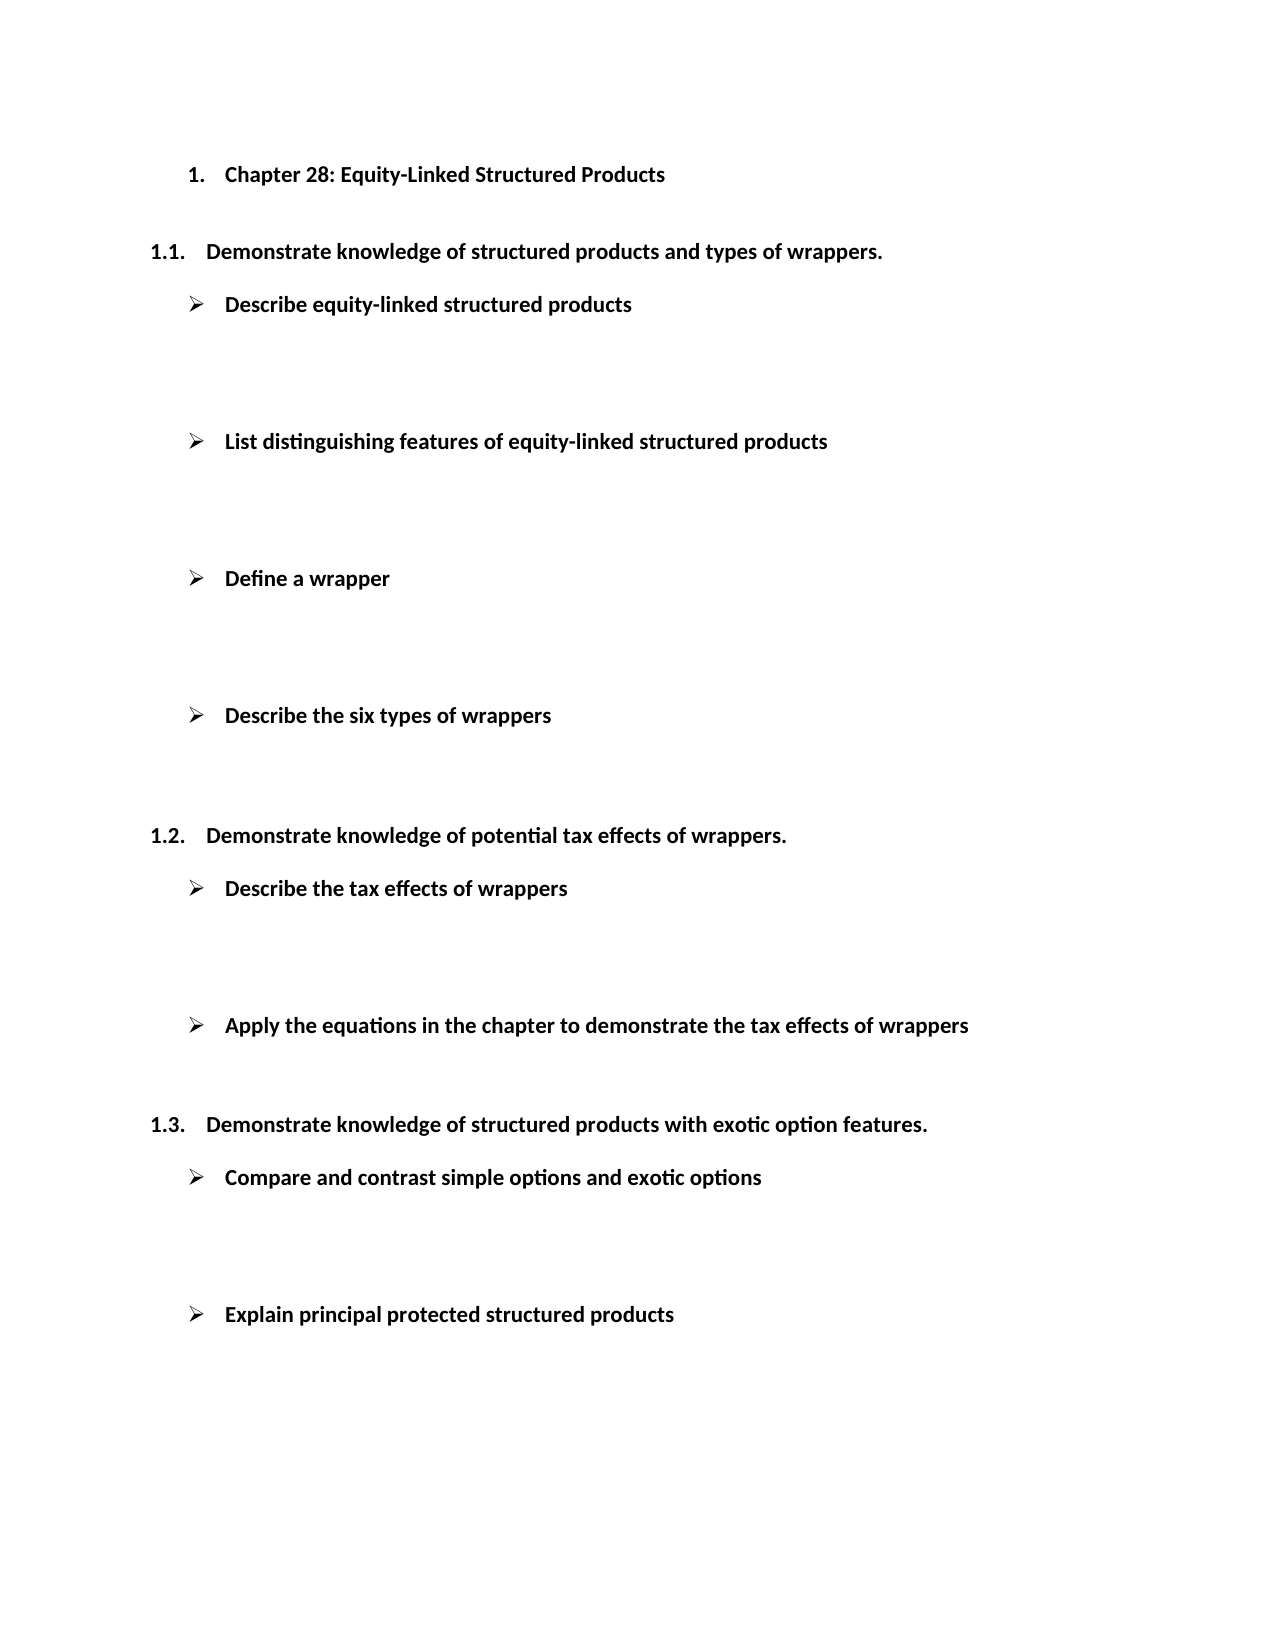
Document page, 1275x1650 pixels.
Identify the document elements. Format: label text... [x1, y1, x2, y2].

subtitle Chapter 28: Equity-Linked Structured Products [187, 160, 1125, 188]
list Describe the tax effects of wrappers [187, 874, 1125, 902]
list Describe equity-linked structured products [187, 290, 1125, 318]
list Explain principal protected structured products [187, 1300, 1125, 1328]
subtitle Demonstrate knowledge of structured products with exotic option features. [150, 1110, 1125, 1138]
list Apply the equations in the chapter to demonstrate the tax effects of wrappers [187, 1011, 1125, 1039]
list Describe the six types of wrappers [187, 701, 1125, 729]
list Compare and contrast simple options and exotic options [187, 1163, 1125, 1191]
list List distinguishing features of equity-linked structured products [187, 427, 1125, 455]
subtitle Demonstrate knowledge of structured products and types of wrappers. [150, 237, 1125, 265]
list Define a wrapper [187, 564, 1125, 592]
subtitle Demonstrate knowledge of potential tax effects of wrappers. [150, 821, 1125, 849]
